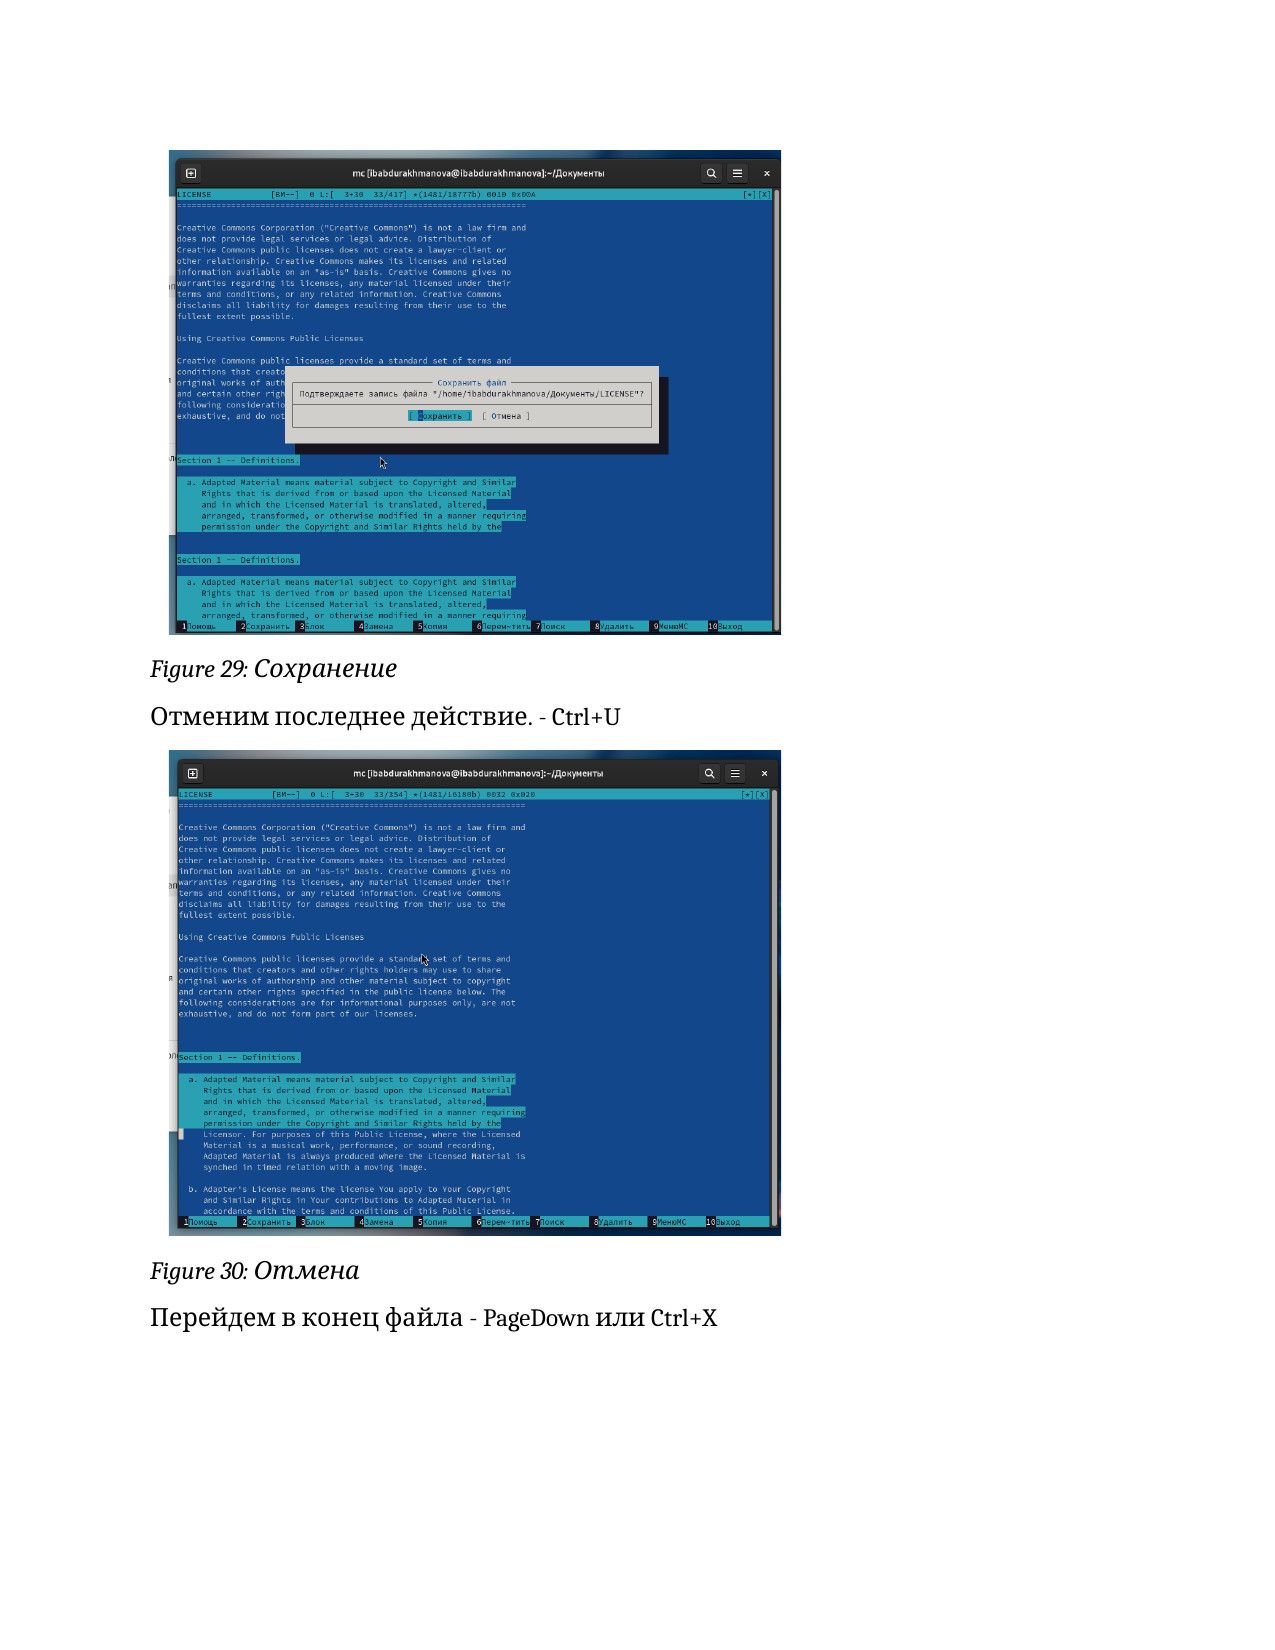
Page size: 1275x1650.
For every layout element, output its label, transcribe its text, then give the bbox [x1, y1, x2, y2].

text Figure 30: Отмена [150, 1257, 1125, 1286]
picture [168, 150, 782, 635]
text Отменим последнее действие. - Ctrl+U [150, 703, 1125, 731]
text Figure 29: Сохранение [150, 655, 1125, 684]
text Перейдем в конец файла - PageDown или Ctrl+X [150, 1304, 1125, 1333]
picture [168, 750, 782, 1236]
